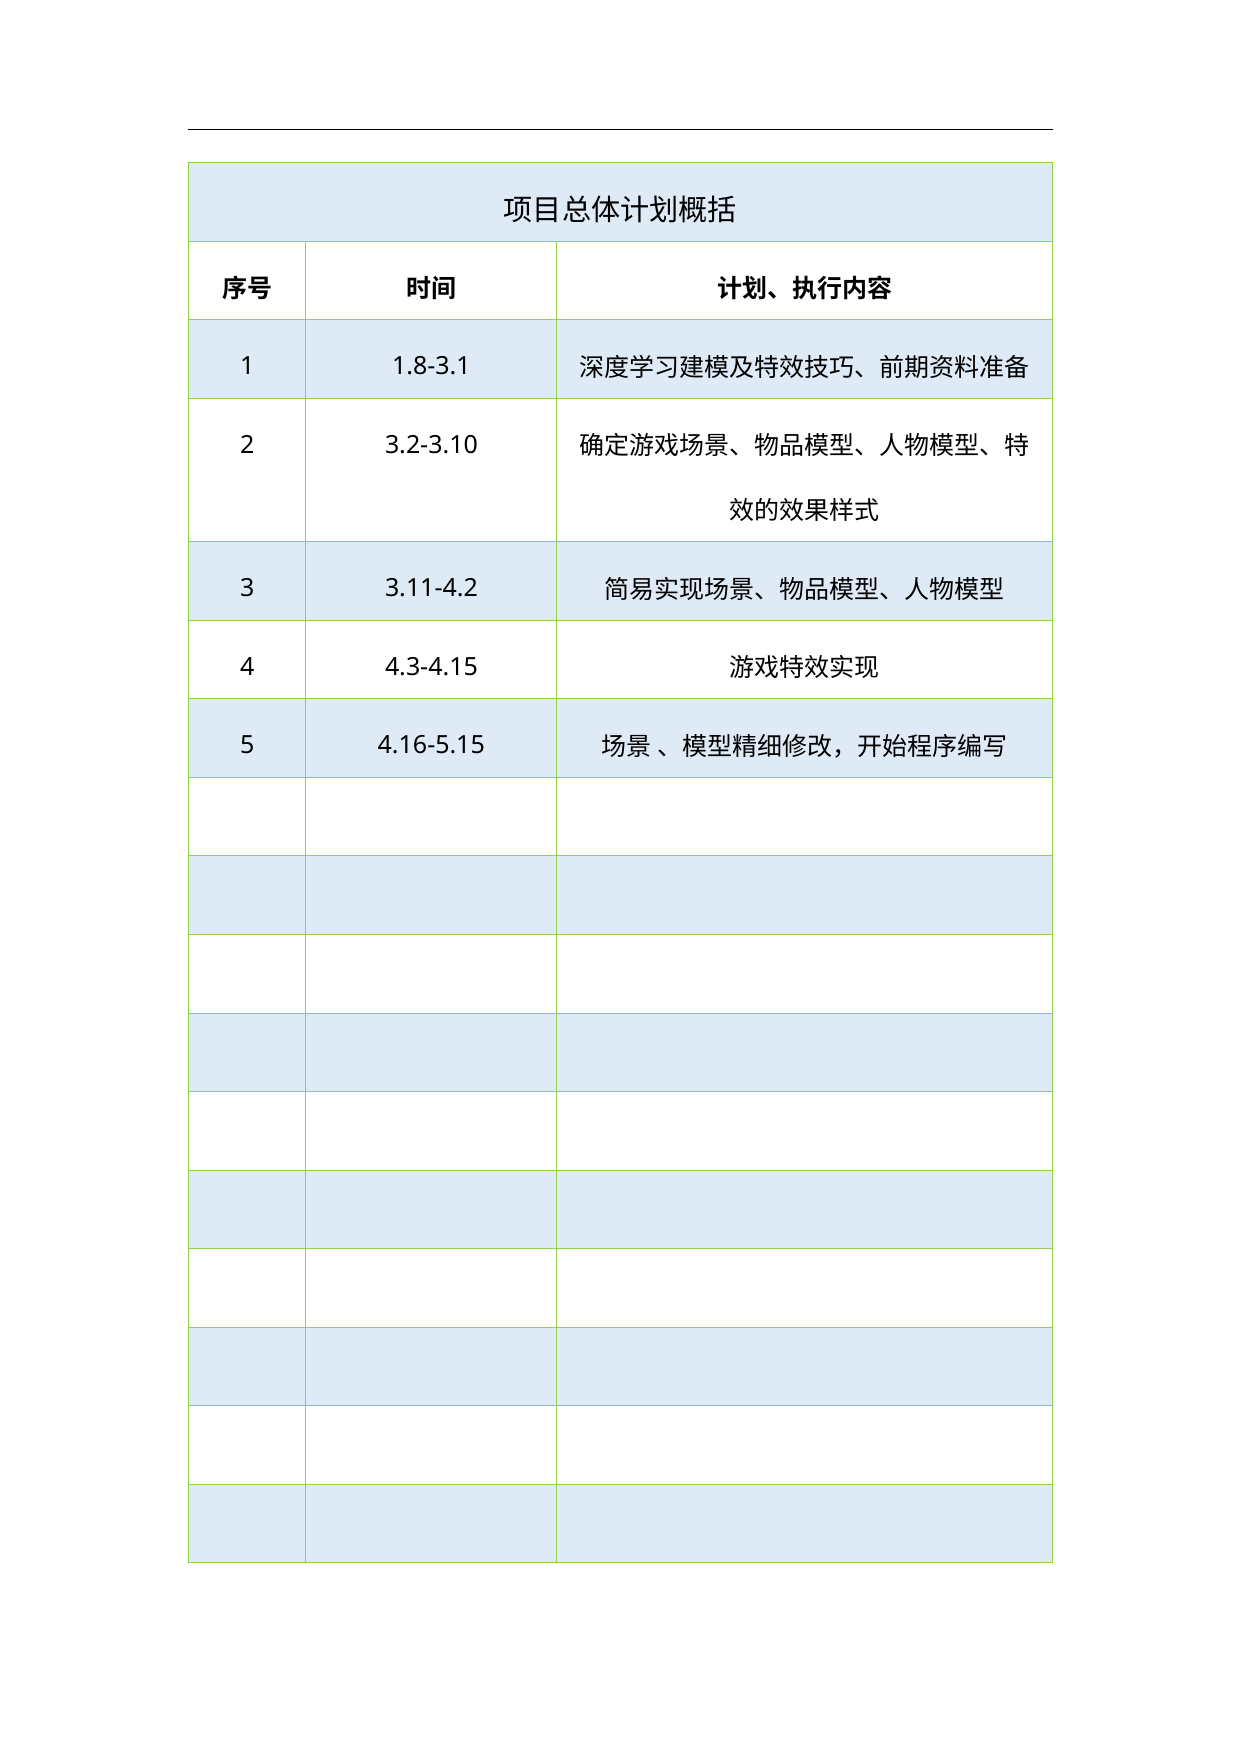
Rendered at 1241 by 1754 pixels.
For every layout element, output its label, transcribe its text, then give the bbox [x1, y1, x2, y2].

table_cell [557, 1249, 1052, 1327]
table_cell [306, 1485, 556, 1562]
table_cell 3.2-3.10 [306, 399, 556, 541]
table_cell [189, 856, 305, 934]
table_cell [557, 1014, 1052, 1091]
table_cell 5 [189, 699, 305, 777]
table_cell [306, 1249, 556, 1327]
table_cell [189, 1092, 305, 1169]
table_cell 2 [189, 399, 305, 541]
table_cell [557, 1092, 1052, 1169]
table_cell [189, 1014, 305, 1091]
table_cell [306, 1092, 556, 1169]
table_cell [189, 1171, 305, 1248]
table_cell [306, 1014, 556, 1091]
table_cell [557, 935, 1052, 1012]
table_cell 序号 [189, 242, 305, 319]
table_cell [306, 1406, 556, 1484]
table_cell [306, 1328, 556, 1405]
table_cell [557, 1171, 1052, 1248]
table_cell 4.16-5.15 [306, 699, 556, 777]
table_cell [557, 1328, 1052, 1405]
table_cell [189, 1406, 305, 1484]
table_cell [189, 1249, 305, 1327]
table_cell 场景 、模型精细修改，开始程序编写 [557, 699, 1052, 777]
table_cell 时间 [306, 242, 556, 319]
table_cell [557, 856, 1052, 934]
table_cell 3.11-4.2 [306, 542, 556, 620]
table_cell [306, 1171, 556, 1248]
table_cell 3 [189, 542, 305, 620]
table_cell 简易实现场景、物品模型、人物模型 [557, 542, 1052, 620]
table_cell 游戏特效实现 [557, 621, 1052, 698]
table_cell [306, 856, 556, 934]
table_cell [306, 778, 556, 855]
table_cell [557, 1406, 1052, 1484]
table_cell [189, 1485, 305, 1562]
table_cell 1.8-3.1 [306, 320, 556, 398]
table_cell [306, 935, 556, 1012]
table_cell 确定游戏场景、物品模型、人物模型、特效的效果样式 [557, 399, 1052, 541]
table_cell [557, 1485, 1052, 1562]
table_cell 4 [189, 621, 305, 698]
table_cell [189, 778, 305, 855]
table_cell 计划、执行内容 [557, 242, 1052, 319]
table_cell [189, 935, 305, 1012]
table_cell 1 [189, 320, 305, 398]
table_cell 深度学习建模及特效技巧、前期资料准备 [557, 320, 1052, 398]
table_cell [557, 778, 1052, 855]
table_cell 项目总体计划概括 [189, 163, 1052, 241]
table_cell [189, 1328, 305, 1405]
table_cell 4.3-4.15 [306, 621, 556, 698]
